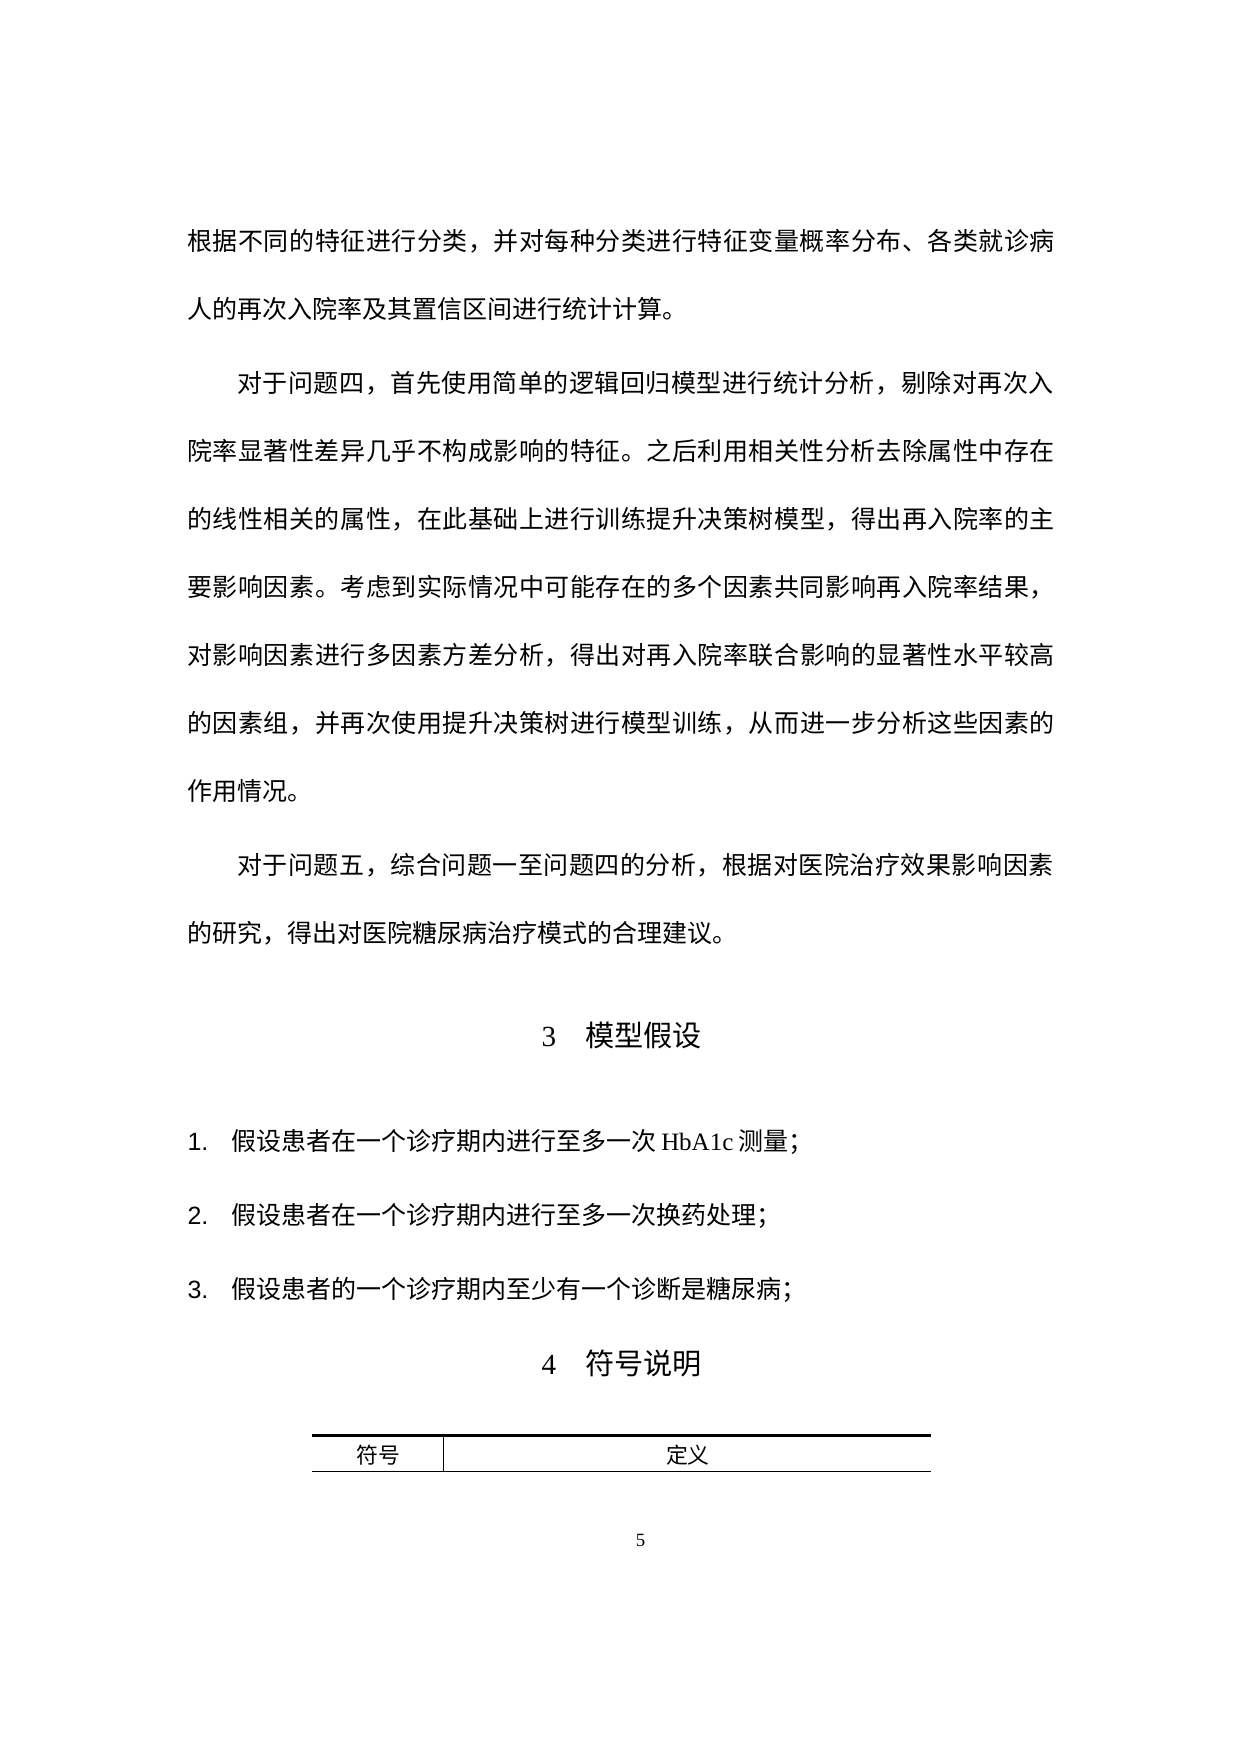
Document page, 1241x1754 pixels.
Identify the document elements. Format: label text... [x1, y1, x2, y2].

list 假设患者在一个诊疗期内进行至多一次HbA1c测量； [187, 1105, 1056, 1173]
subtitle 模型假设 [187, 999, 1056, 1067]
table_header 符号 [312, 1437, 443, 1471]
list 假设患者的一个诊疗期内至少有一个诊断是糖尿病； [187, 1253, 1056, 1321]
table_header 定义 [444, 1437, 931, 1471]
text 对于问题五，综合问题一至问题四的分析，根据对医院治疗效果影响因素的研究，得出对医院糖尿病治疗模式的合理建议。 [187, 829, 1056, 965]
subtitle 符号说明 [187, 1328, 1056, 1396]
list 假设患者在一个诊疗期内进行至多一次换药处理； [187, 1179, 1056, 1247]
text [187, 206, 1056, 342]
text 对于问题四，首先使用简单的逻辑回归模型进行统计分析，剔除对再次入院率显著性差异几乎不构成影响的特征。之后利用相关性分析去除属性中存在的线性相关的属性，在此基础上进行训练提升决策树模型，得出再入院率的主要影响因素。考虑到实际情况中可能存在的多个因素共同影响再入院率结果，对影响因素进行多因素方差分析，得出对再入院率联合影响的显著性水平较高的因素组，并再次使用提升决策树进行模型训练，从而进一步分析这些因素的作用情况。 [187, 348, 1056, 823]
